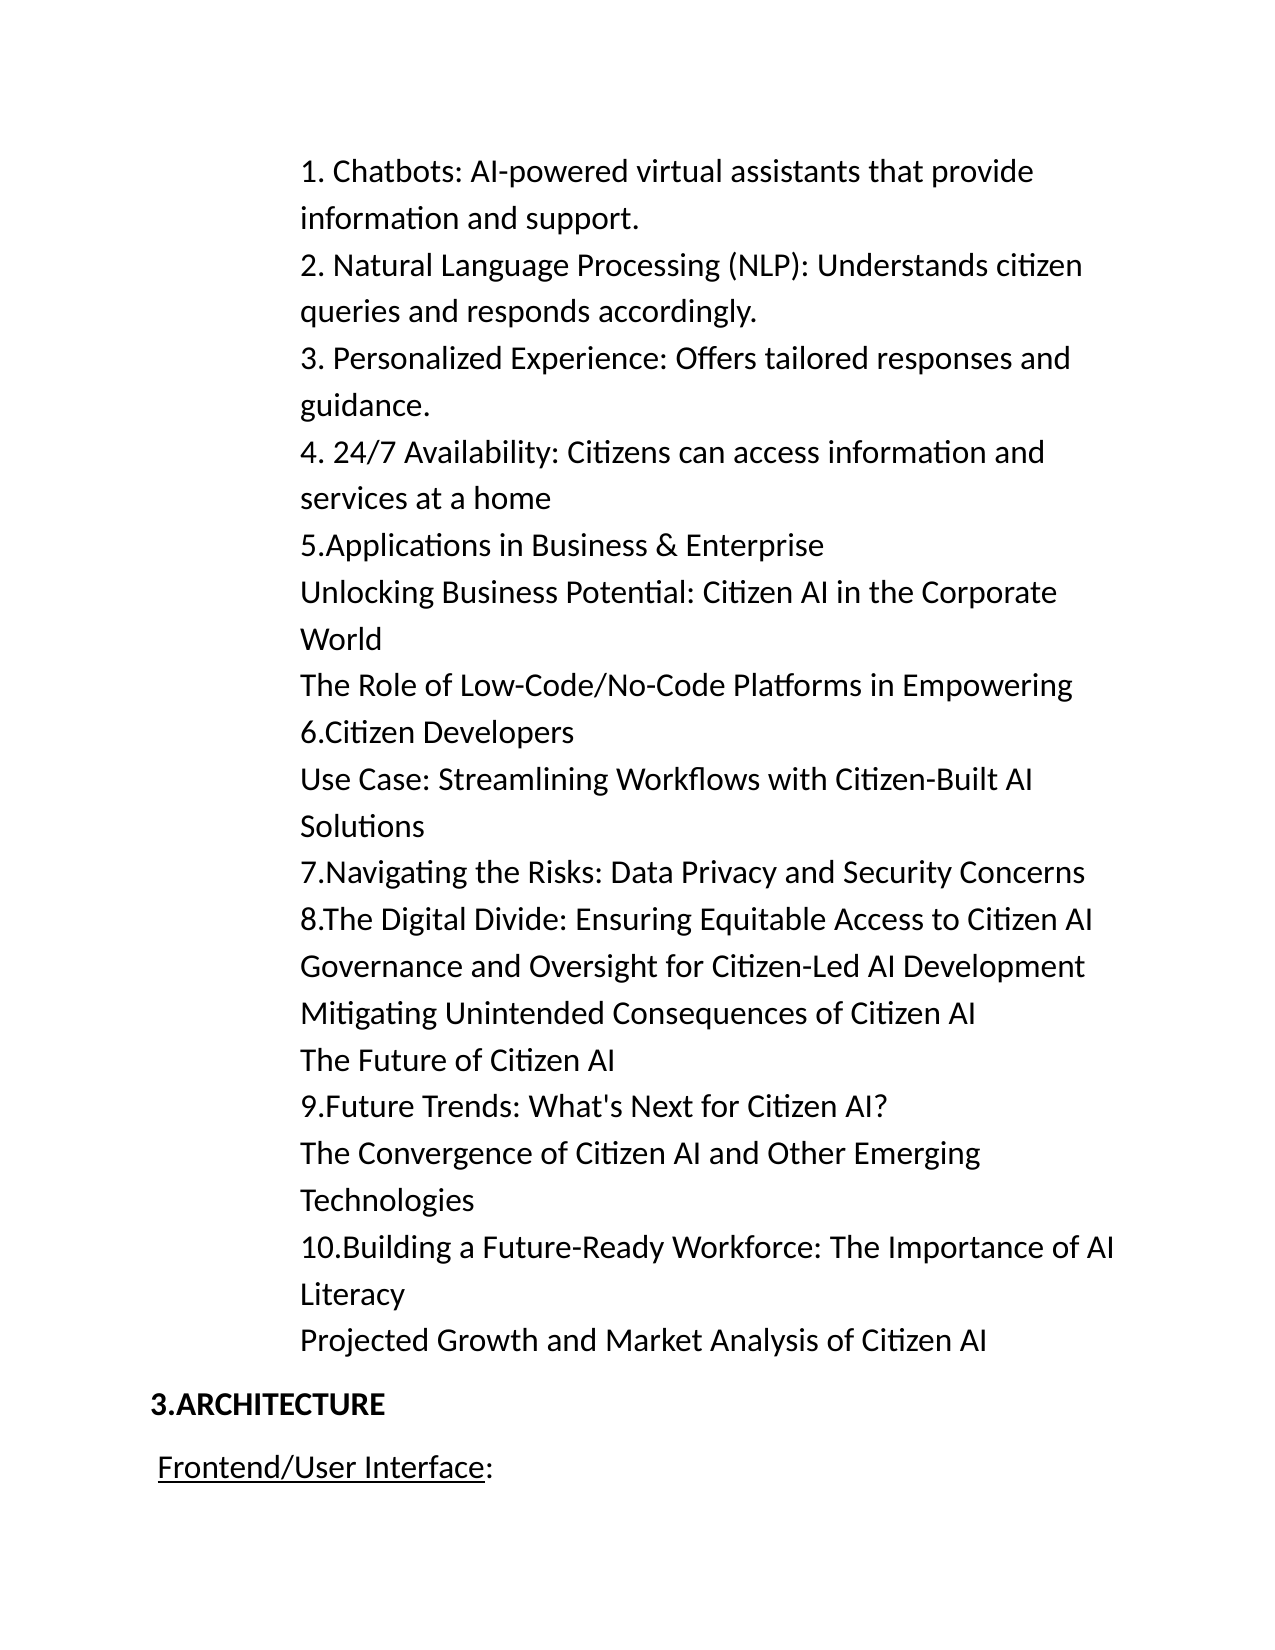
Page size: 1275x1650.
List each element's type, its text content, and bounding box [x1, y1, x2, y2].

text 3.ARCHITECTURE [150, 1383, 1125, 1423]
list 3. Personalized Experience: Offers tailored responses and guidance. [300, 337, 1125, 424]
list 2. Natural Language Processing (NLP): Understands citizen queries and responds accordingly. [300, 243, 1125, 331]
list 5.Applications in Business & Enterprise [300, 524, 1125, 565]
list ​The Role of Low-Code/No-Code Platforms in Empowering 6.Citizen Developers [300, 664, 1125, 752]
list ​7.Navigating the Risks: Data Privacy and Security Concerns [300, 852, 1125, 892]
list ​The Future of Citizen AI [300, 1039, 1125, 1079]
list ​9.Future Trends: What's Next for Citizen AI? [300, 1085, 1125, 1126]
list ​Use Case: Streamlining Workflows with Citizen-Built AI Solutions [300, 758, 1125, 846]
list ​Unlocking Business Potential: Citizen AI in the Corporate World [300, 571, 1125, 658]
list ​Mitigating Unintended Consequences of Citizen AI [300, 992, 1125, 1033]
text Frontend/User Interface: [150, 1446, 1125, 1487]
list ​8.The Digital Divide: Ensuring Equitable Access to Citizen AI [300, 898, 1125, 939]
list 4. 24/7 Availability: Citizens can access information and services at a home [300, 431, 1125, 518]
list 1. Chatbots: AI-powered virtual assistants that provide information and support. [300, 150, 1125, 237]
list ​Governance and Oversight for Citizen-Led AI Development [300, 945, 1125, 986]
list ​10.Building a Future-Ready Workforce: The Importance of AI Literacy [300, 1226, 1125, 1313]
list ​Projected Growth and Market Analysis of Citizen AI [300, 1319, 1125, 1360]
list ​The Convergence of Citizen AI and Other Emerging Technologies [300, 1132, 1125, 1220]
